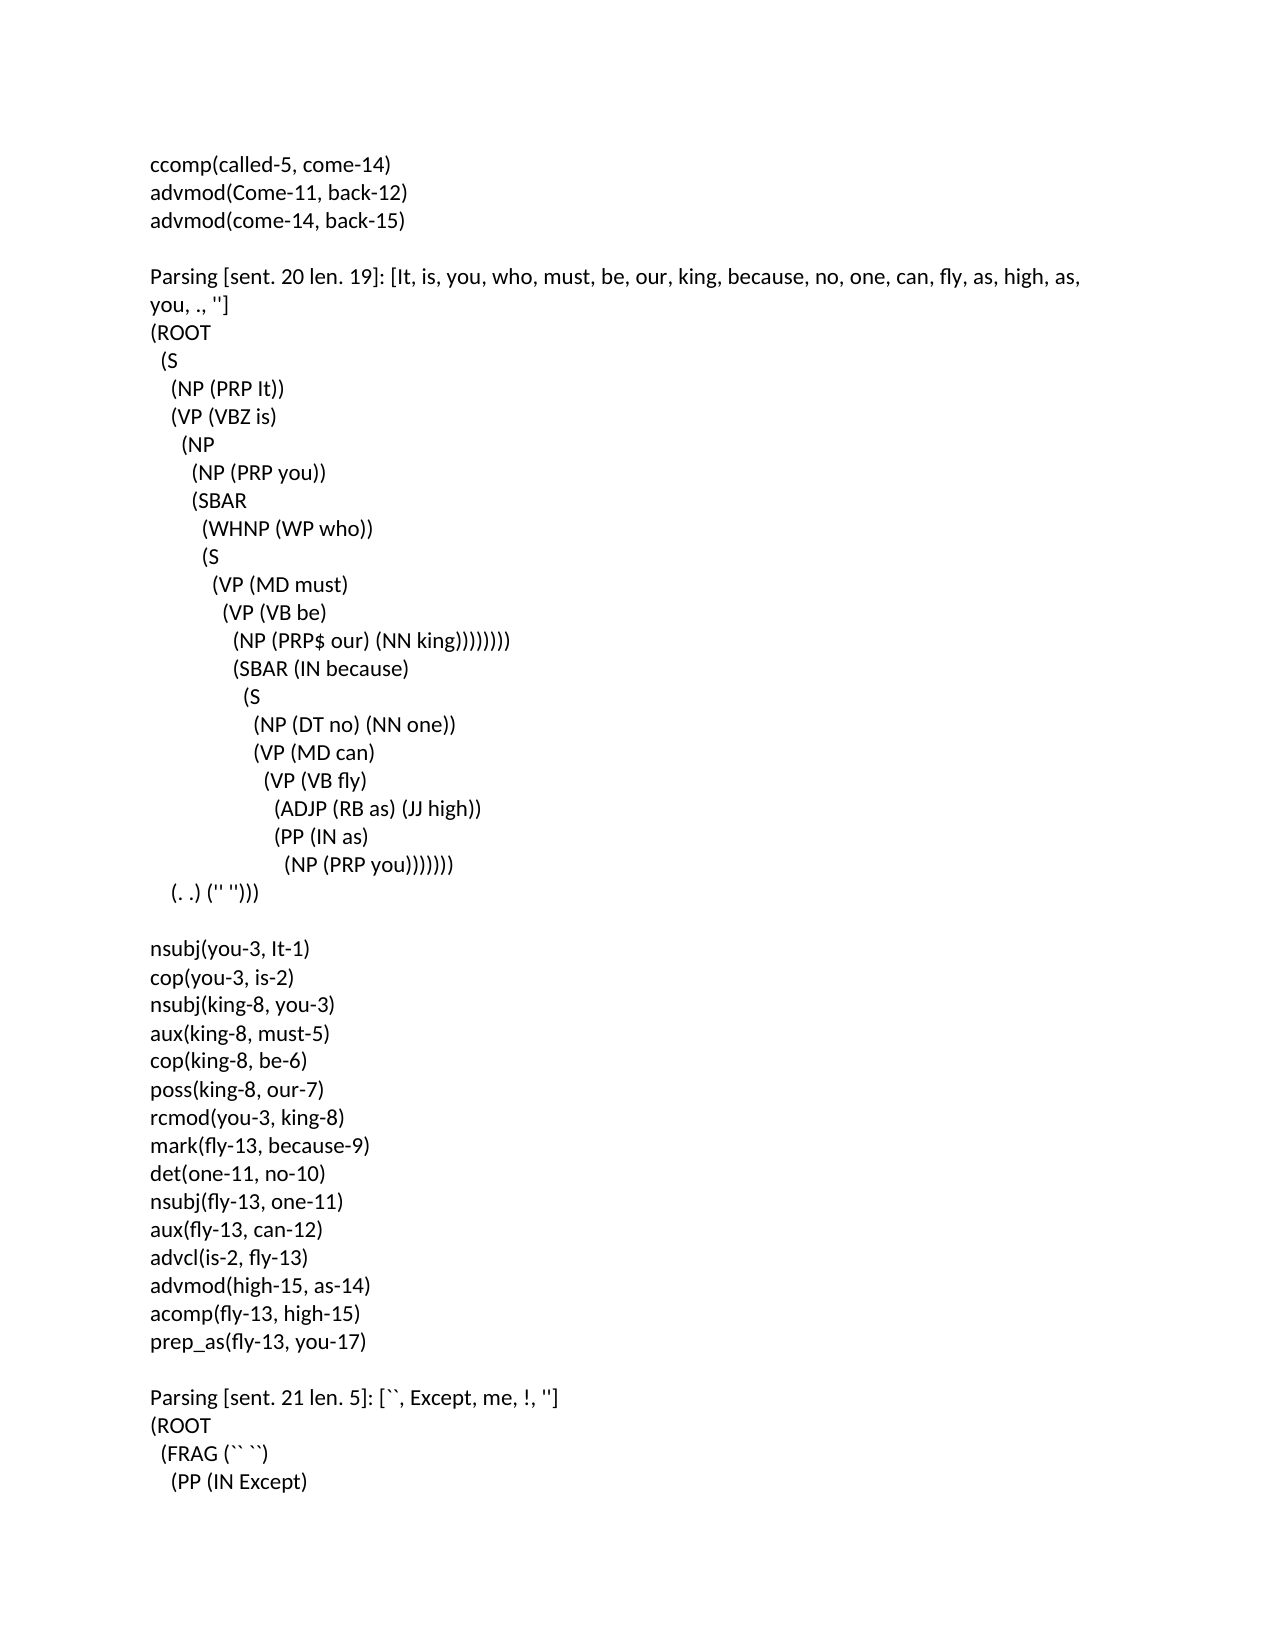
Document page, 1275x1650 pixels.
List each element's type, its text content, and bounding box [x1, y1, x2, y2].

text (NP (PRP It)) [150, 374, 1125, 402]
text prep_as(fly-13, you-17) [150, 1327, 1125, 1355]
text nsubj(fly-13, one-11) [150, 1187, 1125, 1215]
text advmod(Come-11, back-12) [150, 178, 1125, 206]
text (FRAG (`` ``) [150, 1439, 1125, 1467]
text aux(fly-13, can-12) [150, 1215, 1125, 1243]
text (SBAR [150, 486, 1125, 514]
text (VP (VBZ is) [150, 402, 1125, 430]
text (ADJP (RB as) (JJ high)) [150, 794, 1125, 822]
text ccomp(called-5, come-14) [150, 150, 1125, 178]
text (S [150, 682, 1125, 710]
text (VP (VB be) [150, 598, 1125, 626]
text nsubj(king-8, you-3) [150, 991, 1125, 1019]
text acomp(fly-13, high-15) [150, 1299, 1125, 1327]
text (ROOT [150, 1411, 1125, 1439]
text advmod(come-14, back-15) [150, 206, 1125, 234]
text cop(you-3, is-2) [150, 963, 1125, 991]
text poss(king-8, our-7) [150, 1075, 1125, 1103]
text (SBAR (IN because) [150, 654, 1125, 682]
text rcmod(you-3, king-8) [150, 1103, 1125, 1131]
text cop(king-8, be-6) [150, 1047, 1125, 1075]
text det(one-11, no-10) [150, 1159, 1125, 1187]
text (NP (PRP$ our) (NN king)))))))) [150, 626, 1125, 654]
text Parsing [sent. 20 len. 19]: [It, is, you, who, must, be, our, king, because, no, one, can, fly, as, high, as, you, ., ''] [150, 262, 1125, 318]
text (VP (MD must) [150, 570, 1125, 598]
text (. .) ('' ''))) [150, 878, 1125, 907]
text mark(fly-13, because-9) [150, 1131, 1125, 1159]
text (ROOT [150, 318, 1125, 346]
text (NP (PRP you)) [150, 458, 1125, 486]
text advcl(is-2, fly-13) [150, 1243, 1125, 1271]
text nsubj(you-3, It-1) [150, 934, 1125, 963]
text (NP (DT no) (NN one)) [150, 710, 1125, 738]
text (NP (PRP you))))))) [150, 851, 1125, 878]
text (NP [150, 430, 1125, 458]
text Parsing [sent. 21 len. 5]: [``, Except, me, !, ''] [150, 1383, 1125, 1411]
text (S [150, 346, 1125, 374]
text (S [150, 542, 1125, 570]
text advmod(high-15, as-14) [150, 1271, 1125, 1299]
text aux(king-8, must-5) [150, 1019, 1125, 1047]
text (WHNP (WP who)) [150, 514, 1125, 542]
text (PP (IN Except) [150, 1467, 1125, 1495]
text (PP (IN as) [150, 822, 1125, 851]
text (VP (MD can) [150, 738, 1125, 766]
text (VP (VB fly) [150, 766, 1125, 794]
